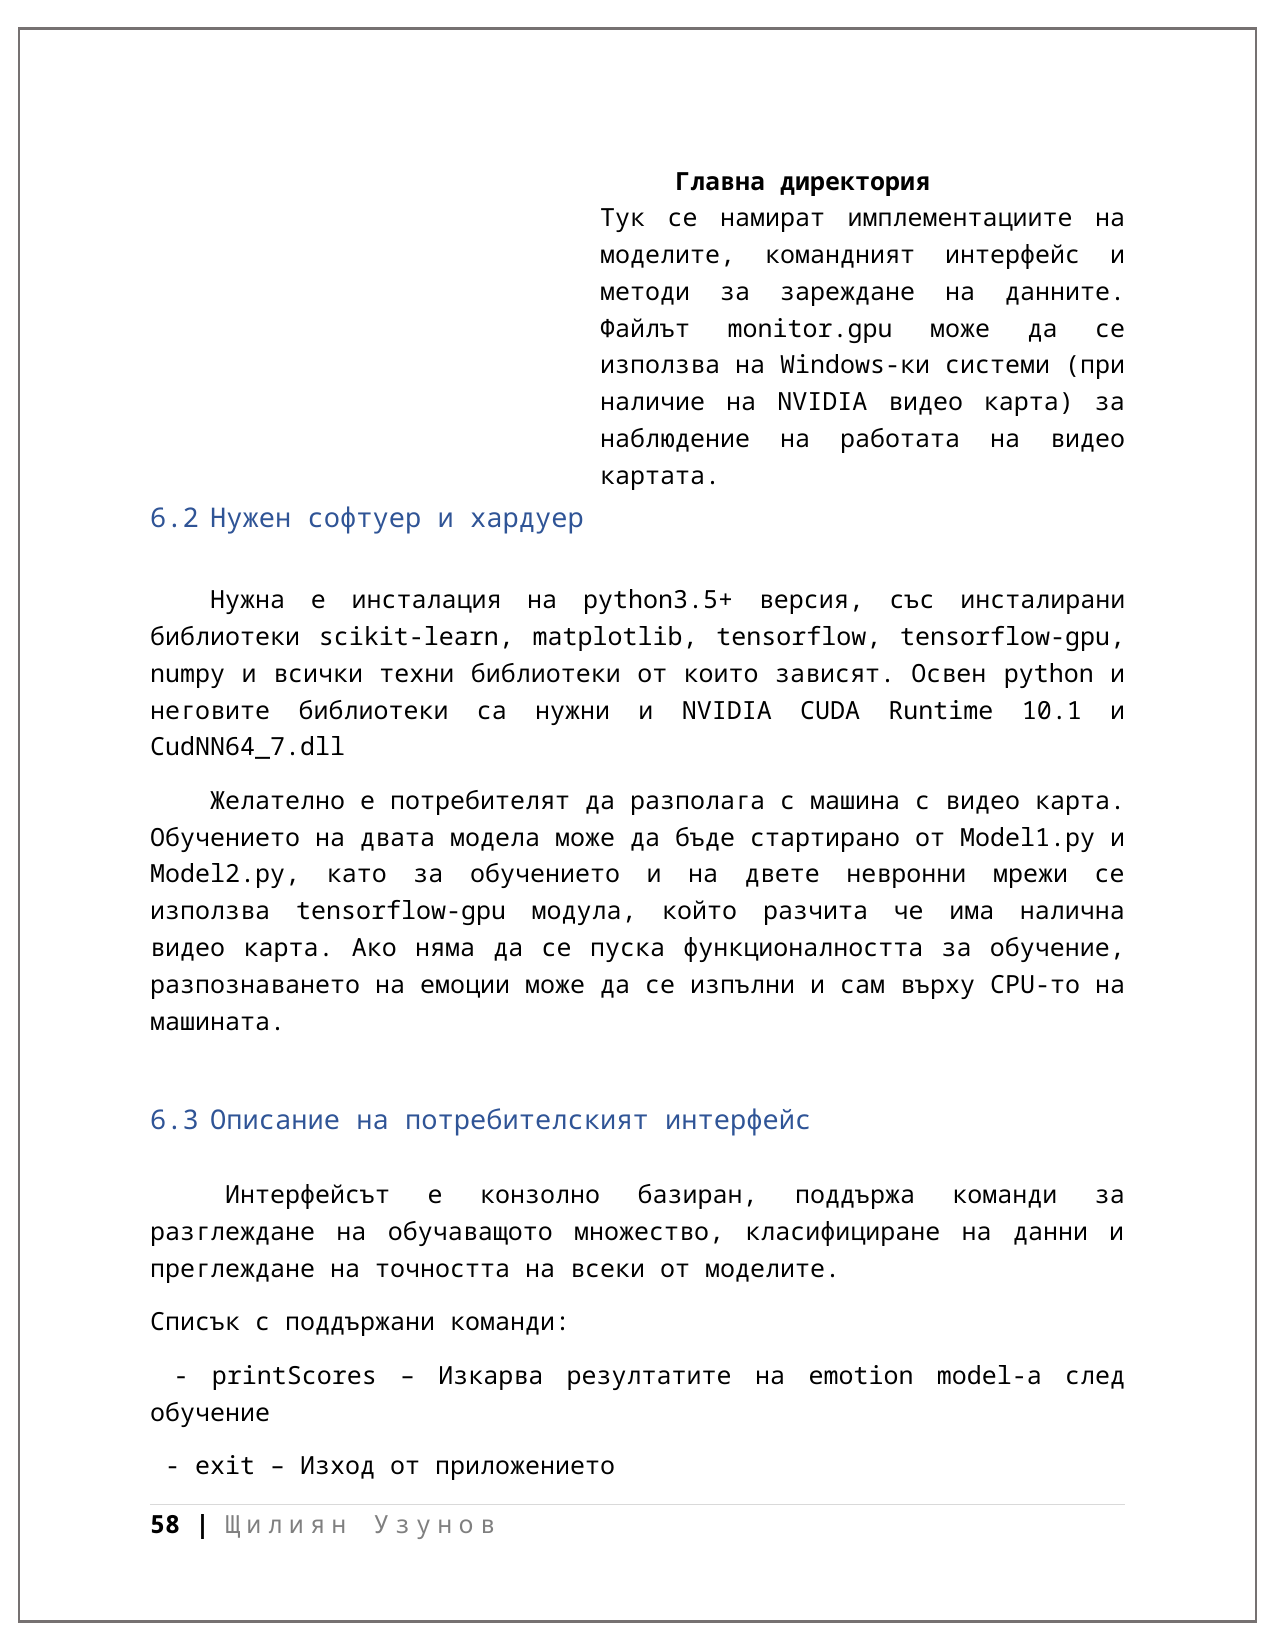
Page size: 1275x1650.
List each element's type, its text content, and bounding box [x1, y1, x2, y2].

text Желателно е потребителят да разполага с машина с видео карта. Обучението на двата модела може да бъде стартирано от Model1.py и Model2.py, като за обучението и на двете невронни мрежи се използва tensorflow-gpu модула, който разчита че има налична видео карта. Ако няма да се пуска функционалността за обучение, разпознаването на емоции може да се изпълни и сам върху CPU-то на машината. [150, 782, 1125, 1037]
subtitle Нужен софтуер и хардуер [150, 498, 1125, 535]
text Списък с поддържани команди: [150, 1304, 1125, 1338]
text - exit – Изход от приложението [150, 1448, 1125, 1482]
text Нужна е инсталация на python3.5+ версия, със инсталирани библиотеки scikit-learn, matplotlib, tensorflow, tensorflow-gpu, numpy и всички техни библиотеки от които зависят. Освен python и неговите библиотеки са нужни и NVIDIA CUDA Runtime 10.1 и CudNN64_7.dll [150, 582, 1125, 763]
text Главна директория [600, 163, 1125, 197]
subtitle Описание на потребителският интерфейс [150, 1101, 1125, 1137]
text Интерфейсът е конзолно базиран, поддържа команди за разглеждане на обучаващото множество, класифициране на данни и преглеждане на точността на всеки от моделите. [150, 1140, 1125, 1285]
text - printScores – Изкарва резултатите на emotion model-a след обучение [150, 1357, 1125, 1428]
text Тук се намират имплементациите на моделите, командният интерфейс и методи за зареждане на данните. Файлът monitor.gpu може да се използва на Windows-ки системи (при наличие на NVIDIA видео карта) за наблюдение на работата на видео картата. [600, 200, 1125, 491]
